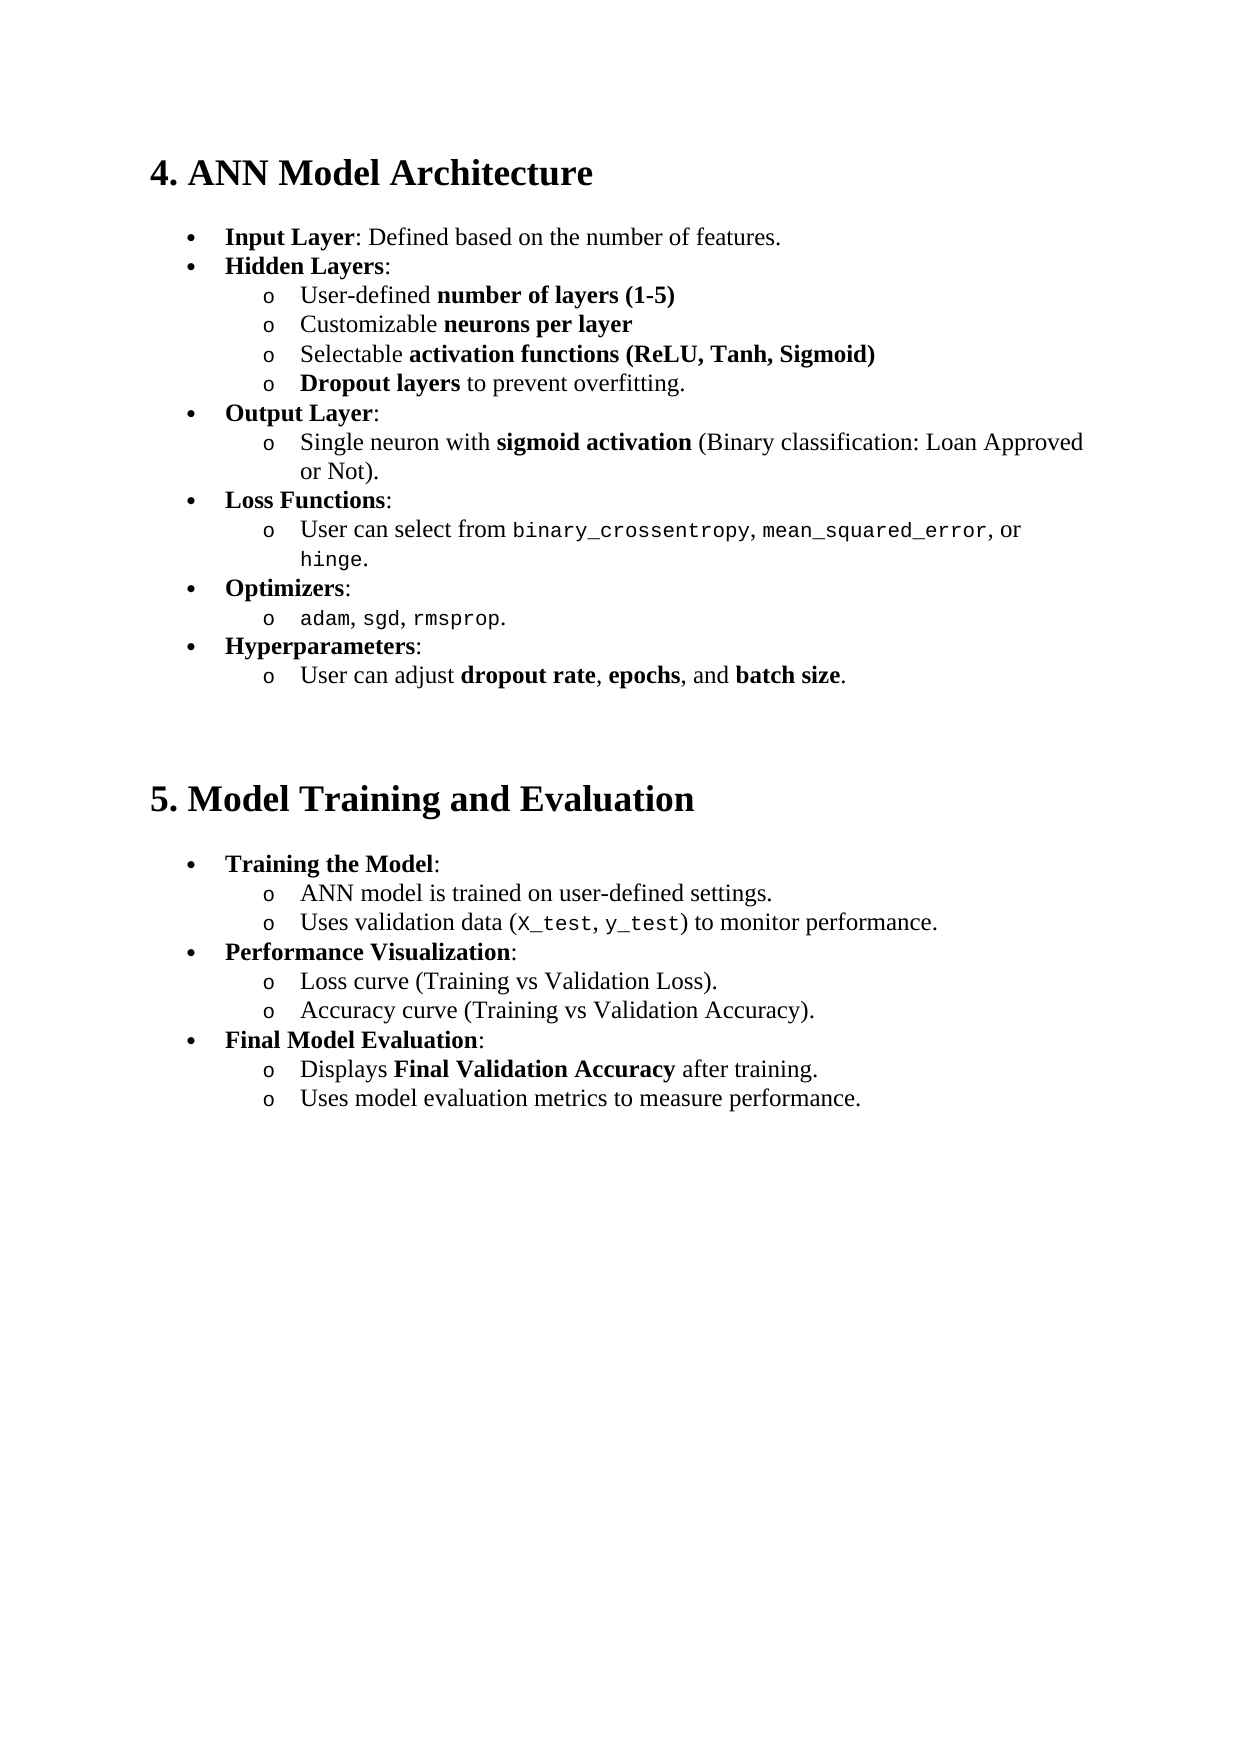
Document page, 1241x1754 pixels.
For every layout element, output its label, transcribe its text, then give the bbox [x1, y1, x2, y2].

list Accuracy curve (Training vs Validation Accuracy). [262, 995, 1090, 1025]
list Selectable activation functions (ReLU, Tanh, Sigmoid) [262, 339, 1090, 368]
list Uses validation data (X_test, y_test) to monitor performance. [262, 907, 1090, 937]
list Input Layer: Defined based on the number of features. [187, 222, 1090, 251]
list Final Model Evaluation: [187, 1025, 1090, 1054]
list User-defined number of layers (1-5) [262, 280, 1090, 309]
list adam, sgd, rmsprop. [262, 602, 1090, 631]
list Optimizers: [187, 573, 1090, 602]
list Dropout layers to prevent overfitting. [262, 368, 1090, 398]
list Loss curve (Training vs Validation Loss). [262, 966, 1090, 995]
list Output Layer: [187, 398, 1090, 427]
text 5. Model Training and Evaluation [150, 777, 1090, 820]
list Customizable neurons per layer [262, 309, 1090, 339]
list ANN model is trained on user-defined settings. [262, 878, 1090, 907]
list Performance Visualization: [187, 937, 1090, 966]
list Training the Model: [187, 849, 1090, 878]
list Displays Final Validation Accuracy after training. [262, 1054, 1090, 1083]
list User can adjust dropout rate, epochs, and batch size. [262, 660, 1090, 690]
list Single neuron with sigmoid activation (Binary classification: Loan Approved or Not). [262, 427, 1090, 485]
list Uses model evaluation metrics to measure performance. [262, 1083, 1090, 1113]
list Hidden Layers: [187, 251, 1090, 280]
list Hyperparameters: [187, 631, 1090, 660]
list User can select from binary_crossentropy, mean_squared_error, or hinge. [262, 514, 1090, 573]
list Loss Functions: [187, 485, 1090, 514]
text 4. ANN Model Architecture [150, 150, 1090, 193]
